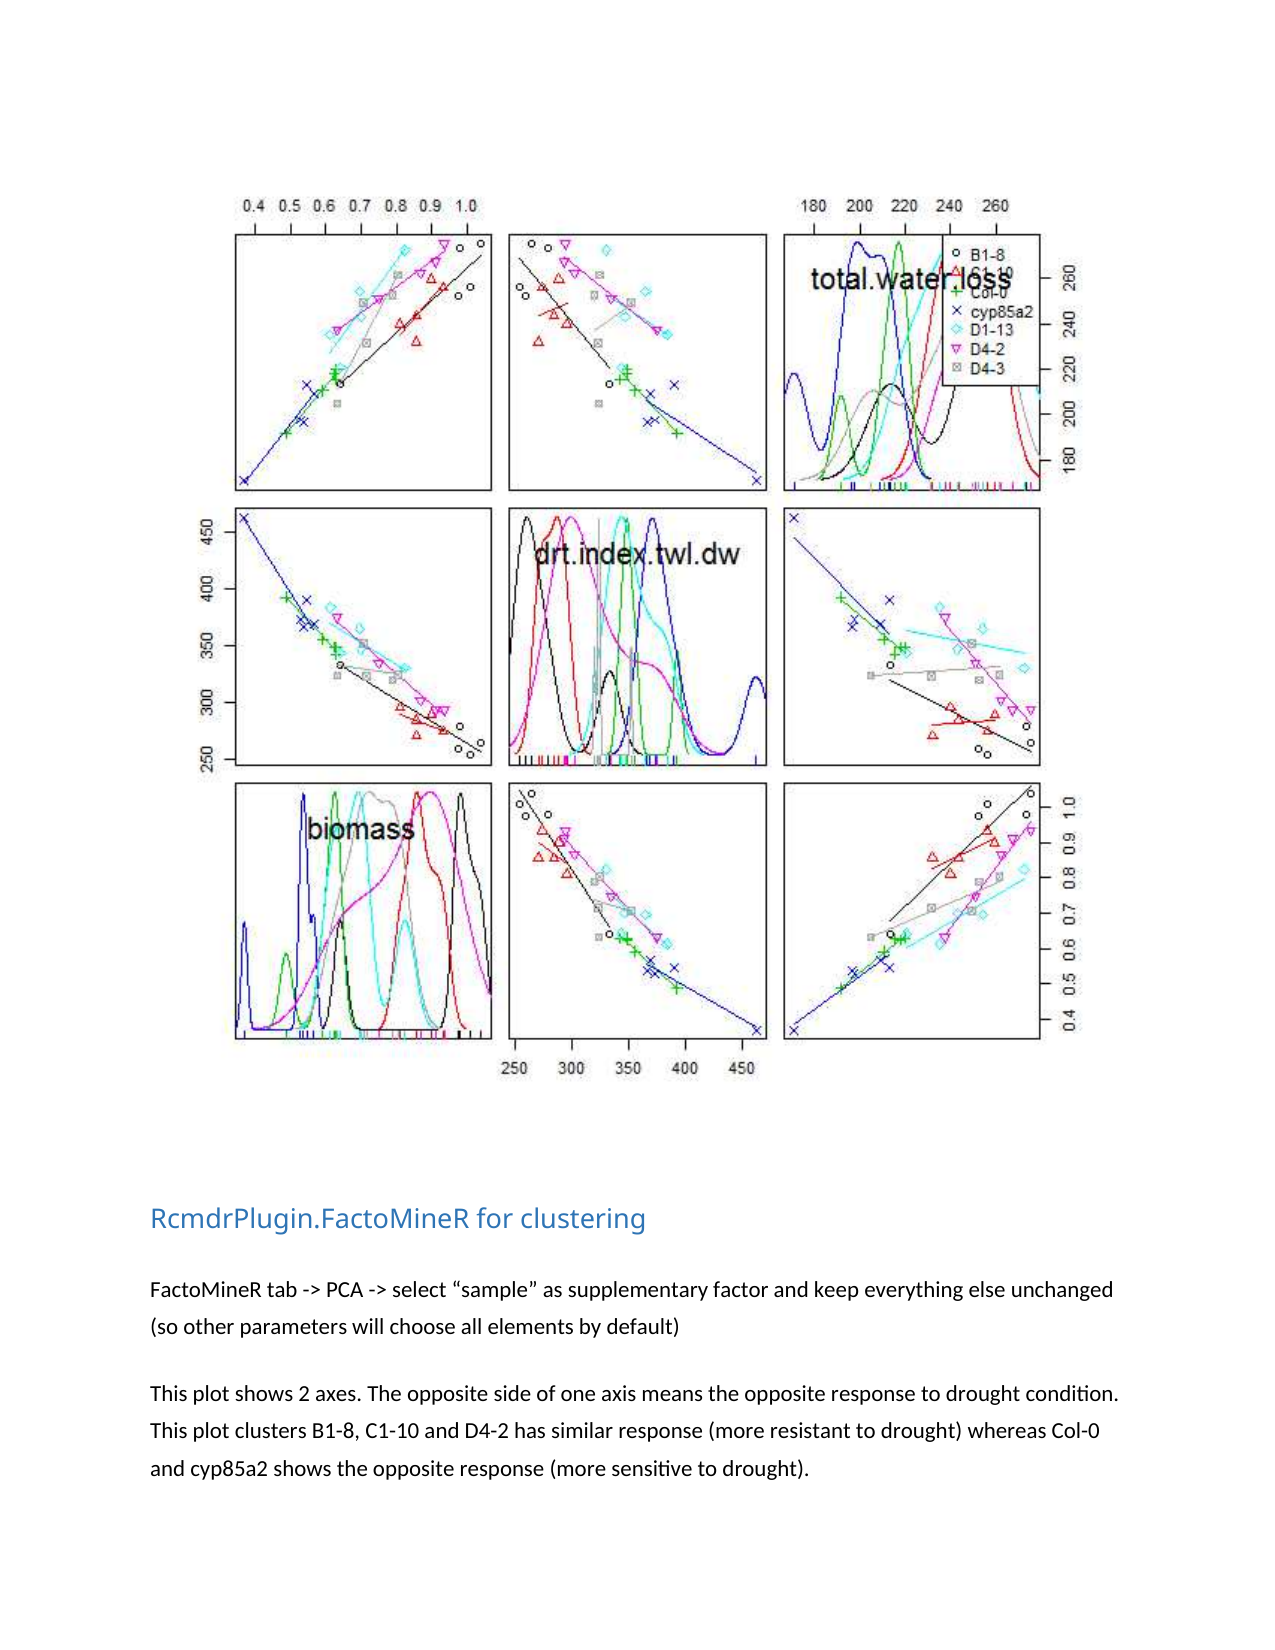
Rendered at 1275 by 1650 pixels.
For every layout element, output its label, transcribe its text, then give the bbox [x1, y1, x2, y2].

text FactoMineR tab -> PCA -> select “sample” as supplementary factor and keep everything else unchanged (so other parameters will choose all elements by default) [150, 1266, 1125, 1341]
subtitle RcmdrPlugin.FactoMineR for clustering [150, 1199, 1125, 1236]
picture [150, 150, 1125, 1125]
text This plot shows 2 axes. The opposite side of one axis means the opposite response to drought condition. This plot clusters B1-8, C1-10 and D4-2 has similar response (more resistant to drought) whereas Col-0 and cyp85a2 shows the opposite response (more sensitive to drought). [150, 1370, 1125, 1482]
